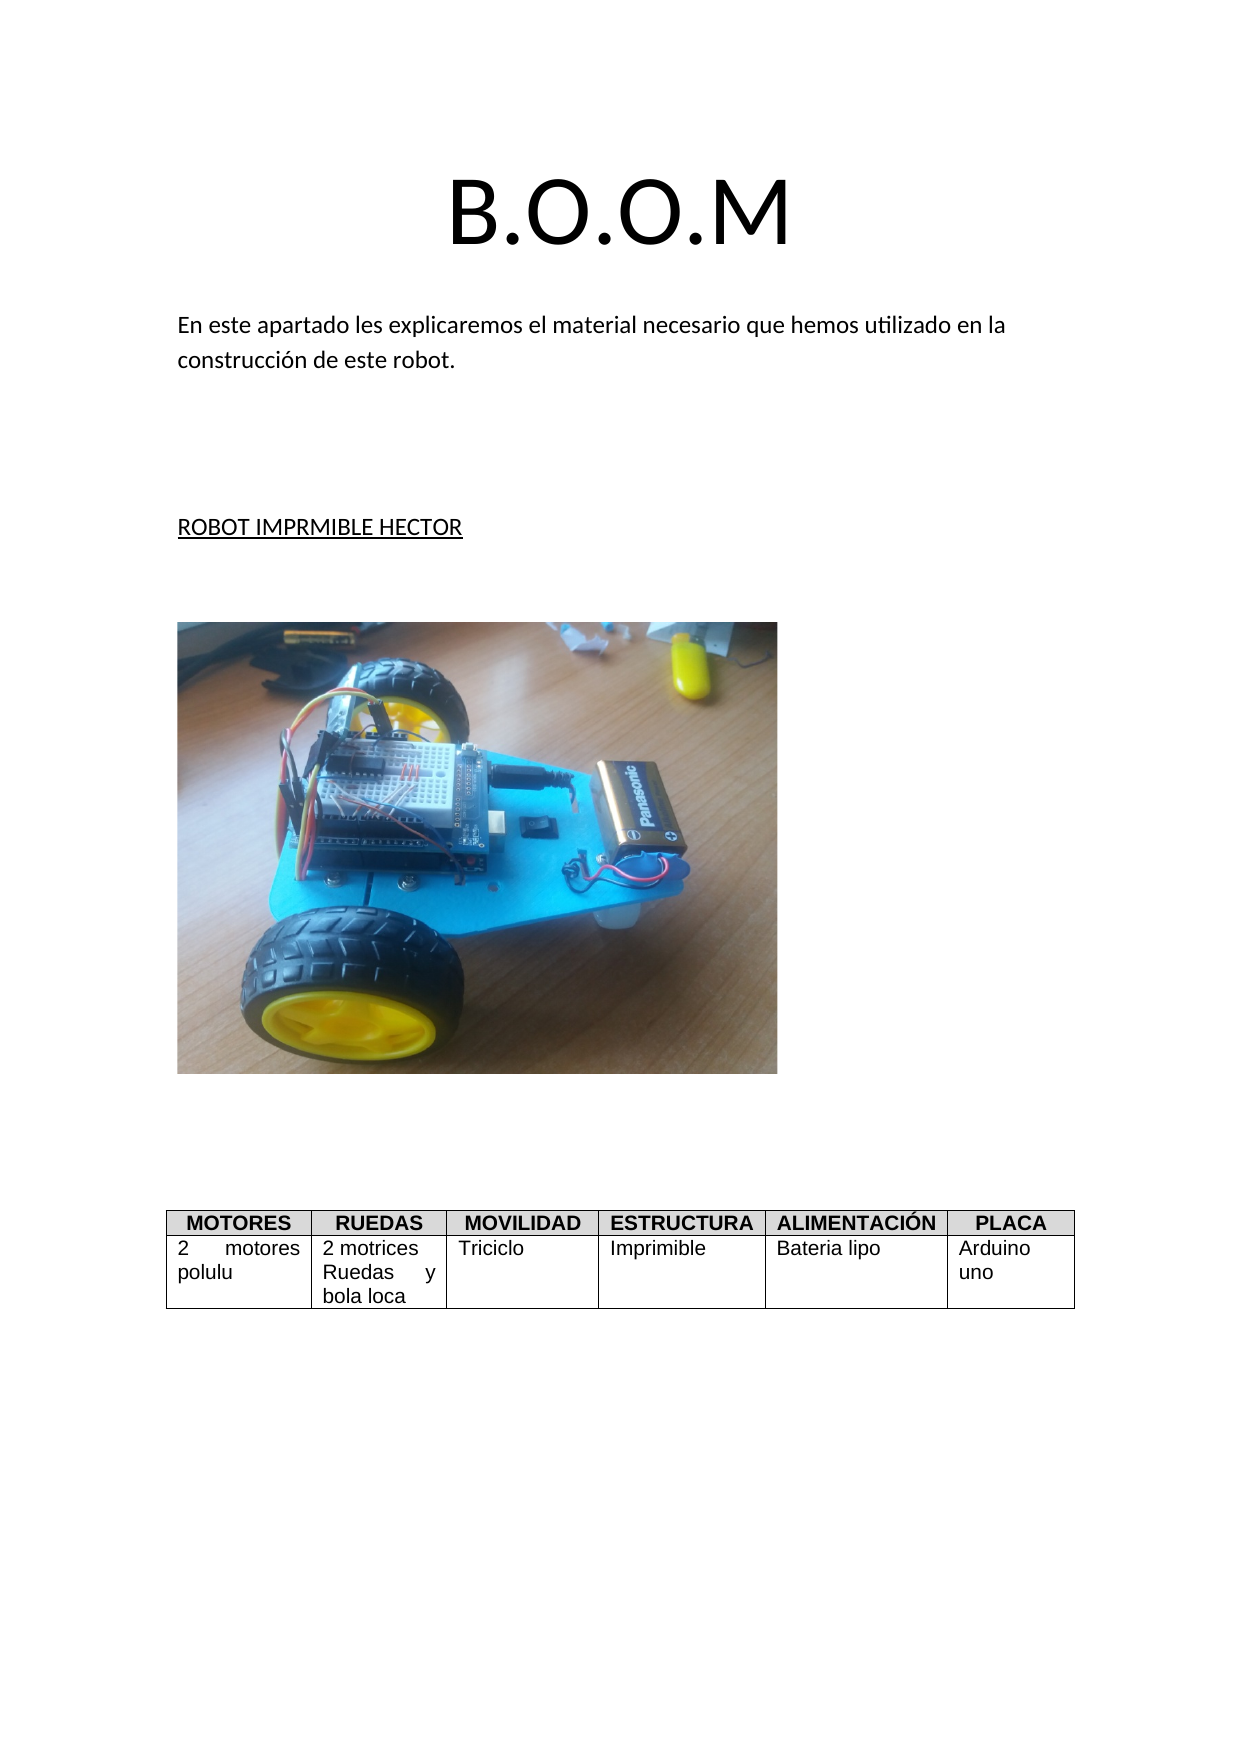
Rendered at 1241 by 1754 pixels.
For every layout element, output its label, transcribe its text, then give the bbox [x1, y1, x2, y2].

table_header ALIMENTACIÓN [766, 1211, 947, 1235]
table_cell Imprimible [599, 1236, 765, 1308]
table_cell Triciclo [447, 1236, 598, 1308]
table_header MOVILIDAD [447, 1211, 598, 1235]
table_cell Bateria lipo [766, 1236, 947, 1308]
table_header RUEDAS [312, 1211, 446, 1235]
table_cell Arduino uno [948, 1236, 1074, 1308]
table_header ESTRUCTURA [599, 1211, 765, 1235]
table_cell 2 motores polulu [167, 1236, 311, 1308]
table_header PLACA [948, 1211, 1074, 1235]
picture [177, 622, 778, 1074]
table_header MOTORES [167, 1211, 311, 1235]
text En este apartado les explicaremos el material necesario que hemos utilizado en la construcción de este robot. [177, 309, 1063, 374]
table_cell 2 motrices Ruedas y bola loca [312, 1236, 446, 1308]
text ROBOT IMPRMIBLE HECTOR [177, 511, 1063, 542]
text B.O.O.M [177, 148, 1063, 270]
